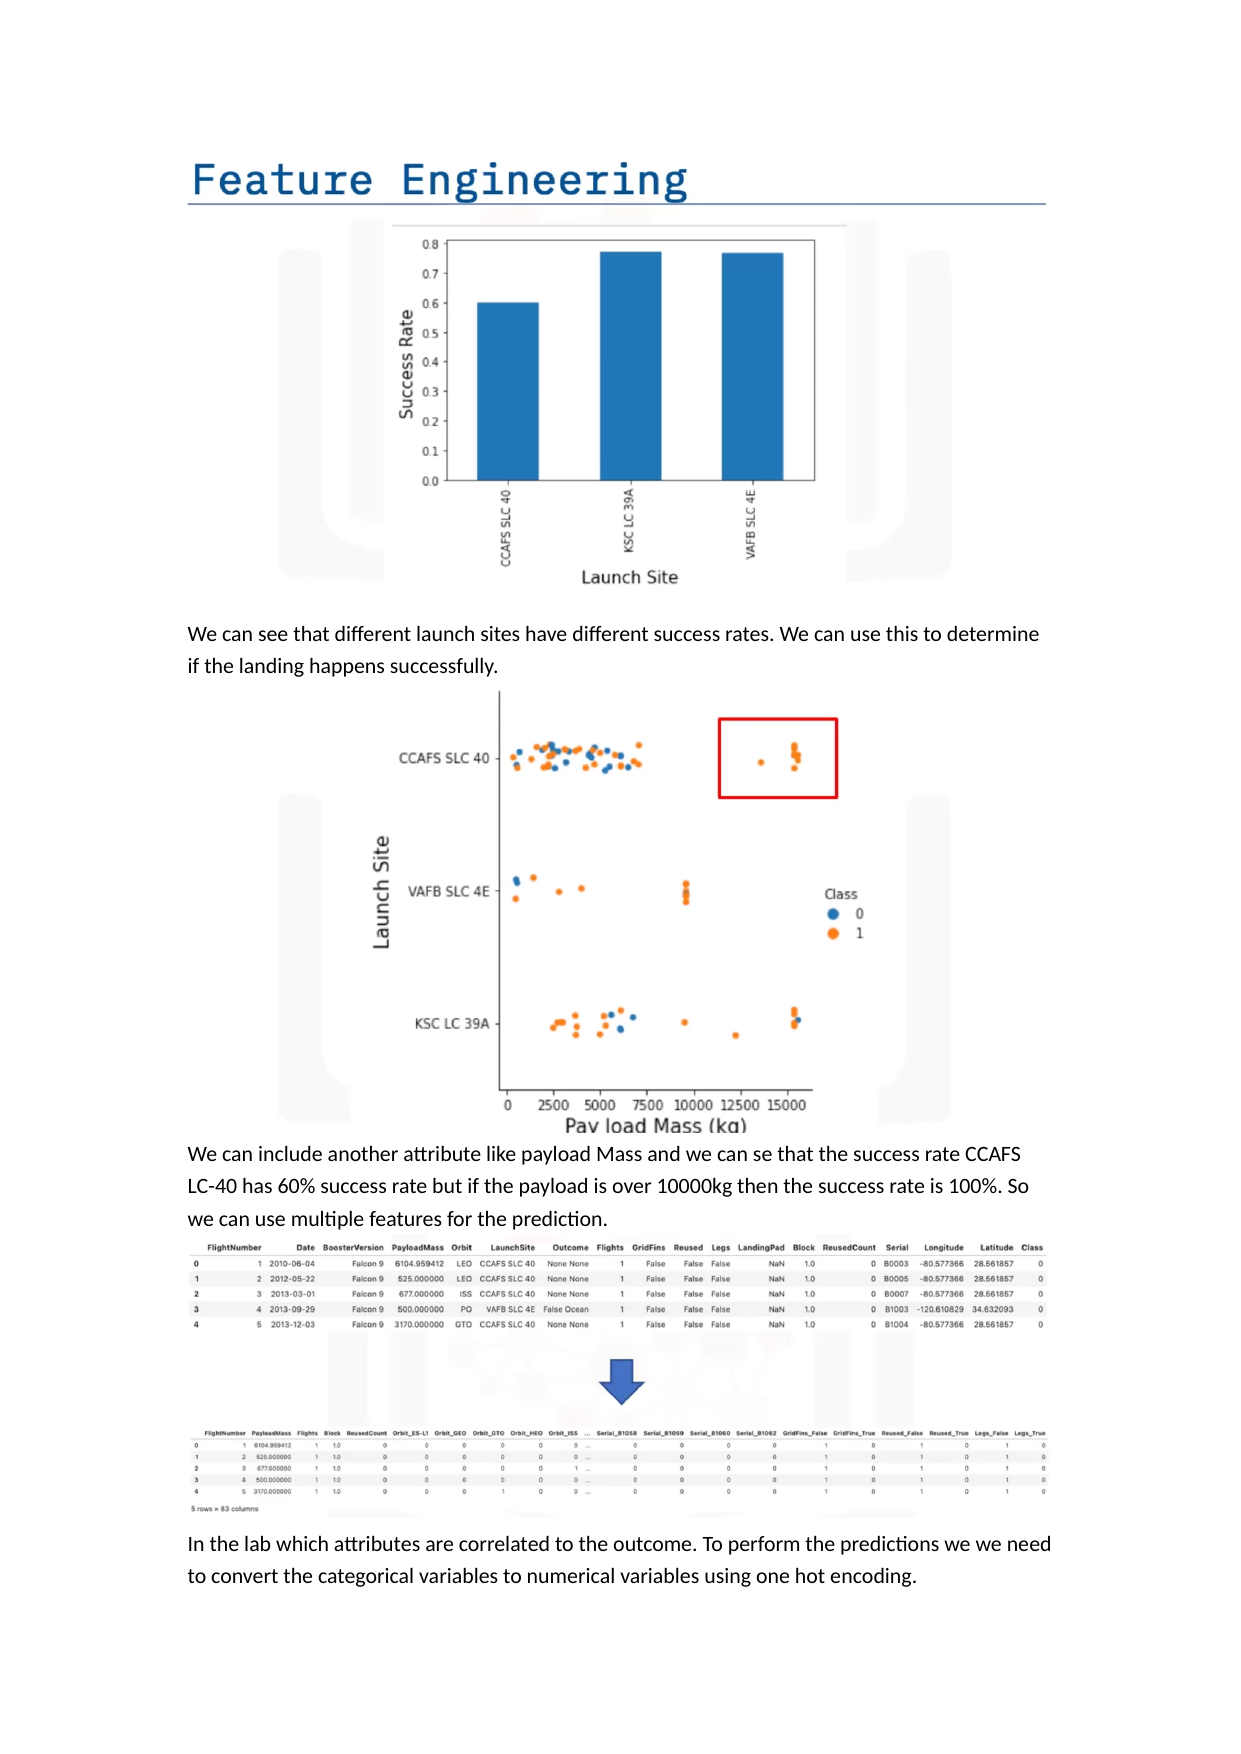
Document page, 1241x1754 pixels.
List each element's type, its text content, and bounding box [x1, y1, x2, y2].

picture [187, 682, 1052, 1133]
picture [187, 1234, 1052, 1518]
picture [187, 162, 1052, 588]
text We can include another attribute like payload Mass and we can se that the success rate CCAFS LC-40 has 60% success rate but if the payload is over 10000kg then the success rate is 100%. So we can use multiple features for the prediction. [187, 1137, 1053, 1234]
text In the lab which attributes are correlated to the outcome. To perform the predictions we we need to convert the categorical variables to numerical variables using one hot encoding. [187, 1527, 1053, 1592]
text We can see that different launch sites have different success rates. We can use this to determine if the landing happens successfully. [187, 617, 1053, 682]
